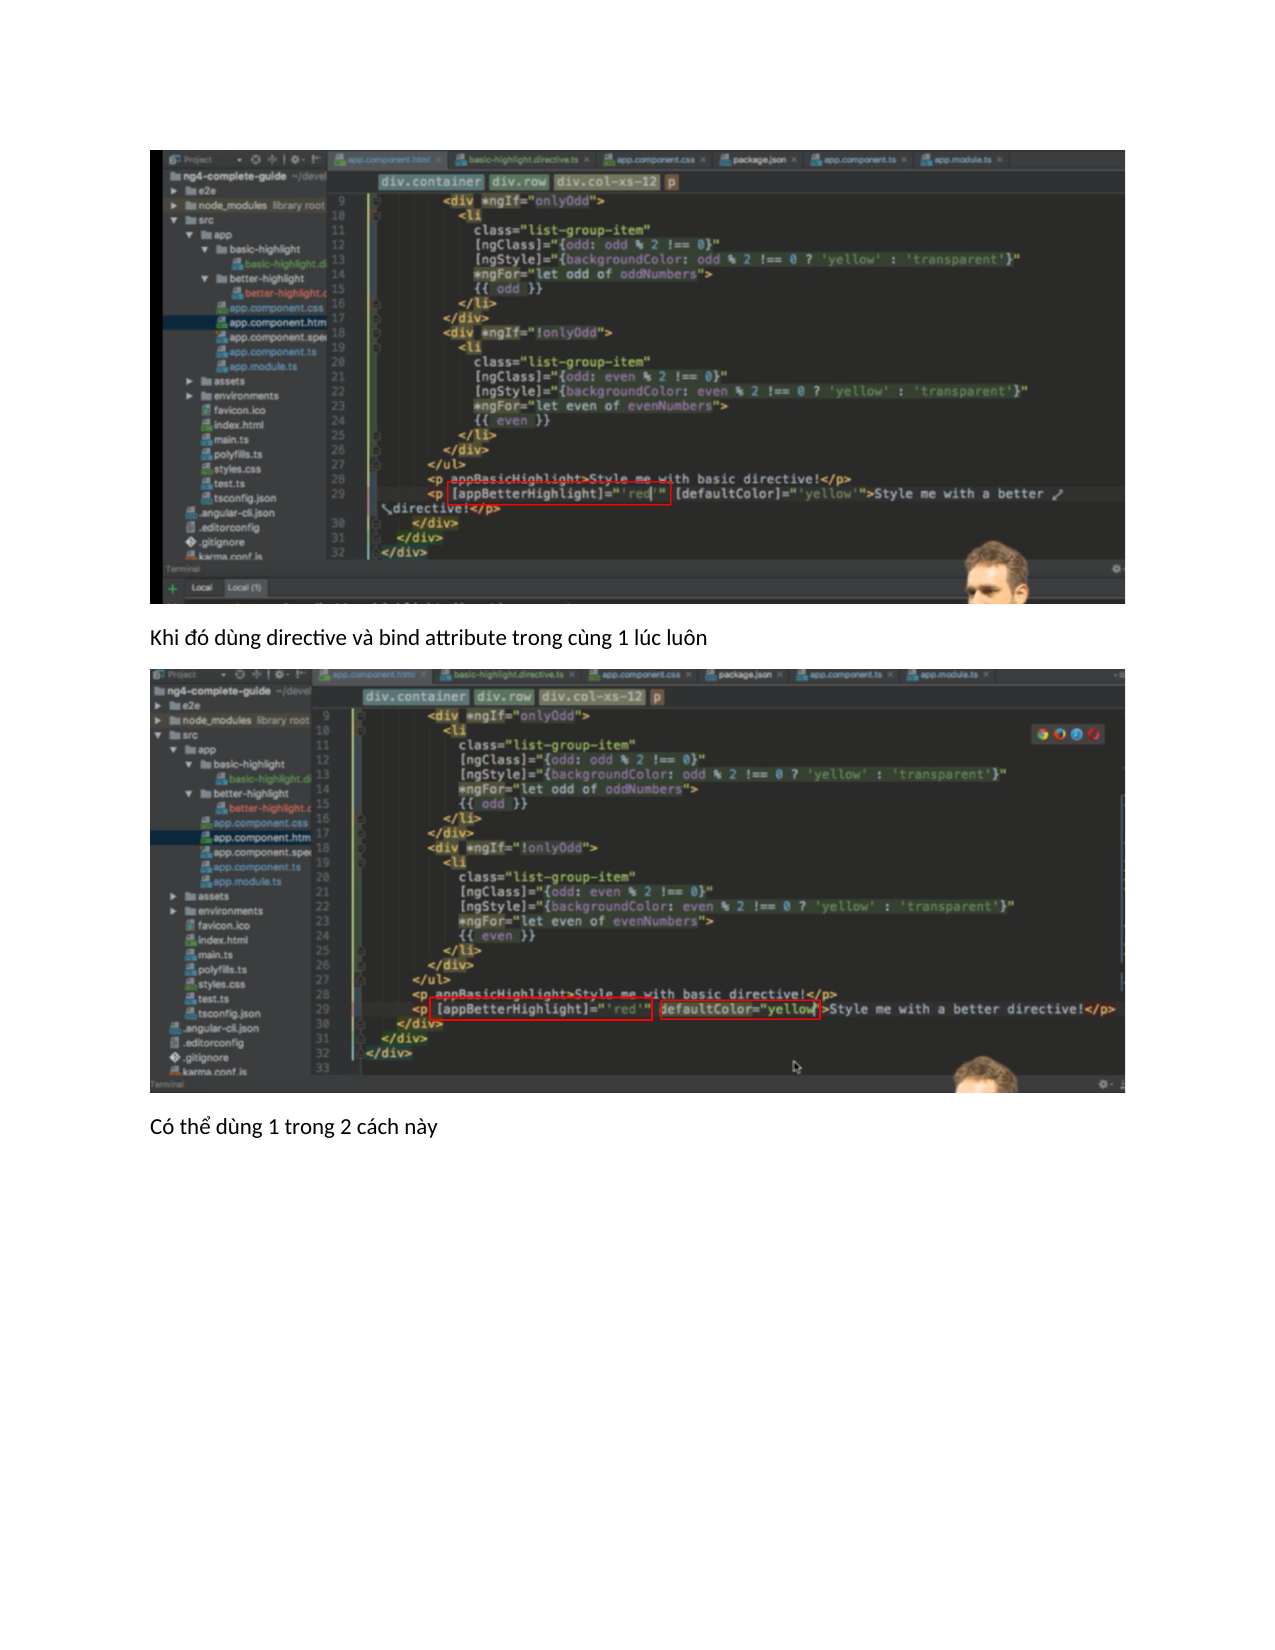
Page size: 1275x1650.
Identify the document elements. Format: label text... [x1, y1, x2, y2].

picture [150, 669, 1125, 1093]
picture [150, 150, 1125, 604]
text Khi đó dùng directive và bind attribute trong cùng 1 lúc luôn [150, 623, 1125, 651]
text Có thể dùng 1 trong 2 cách này [150, 1112, 1125, 1140]
